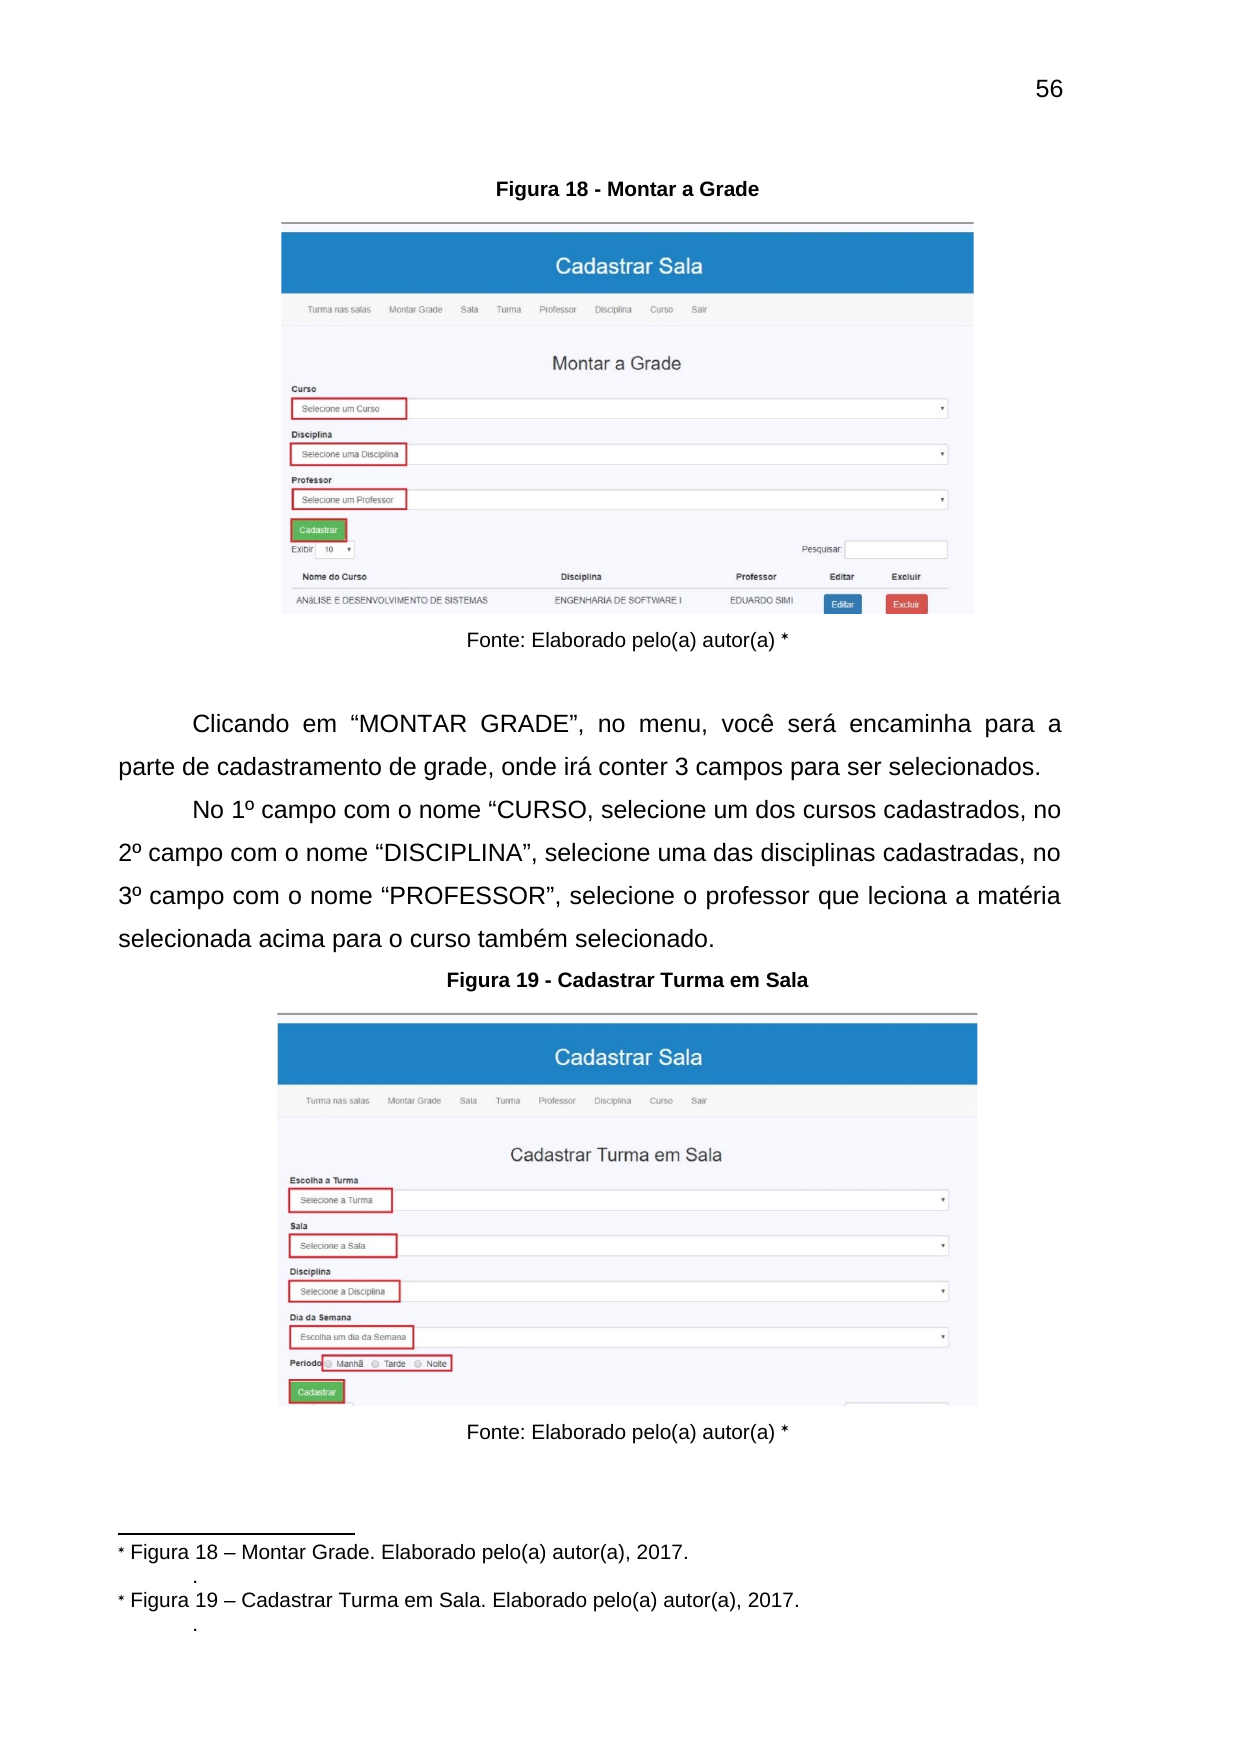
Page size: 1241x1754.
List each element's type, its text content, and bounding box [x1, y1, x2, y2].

text Fonte: Elaborado pelo(a) autor(a) [118, 628, 1063, 653]
text Figura 19 - Cadastrar Turma em Sala [118, 967, 1063, 991]
picture [277, 1012, 978, 1406]
text Figura 18 - Montar a Grade [118, 177, 1063, 201]
text Fonte: Elaborado pelo(a) autor(a) [118, 1420, 1063, 1445]
picture [281, 222, 974, 614]
text Clicando em “MONTAR GRADE”, no menu, você será encaminha para a parte de cadastramento de grade, onde irá conter 3 campos para ser selecionados. [118, 709, 1063, 781]
text No 1º campo com o nome “CURSO, selecione um dos cursos cadastrados, no 2º campo com o nome “DISCIPLINA”, selecione uma das disciplinas cadastradas, no 3º campo com o nome “PROFESSOR”, selecione o professor que leciona a matéria selecionada acima para o curso também selecionado. [118, 795, 1063, 953]
